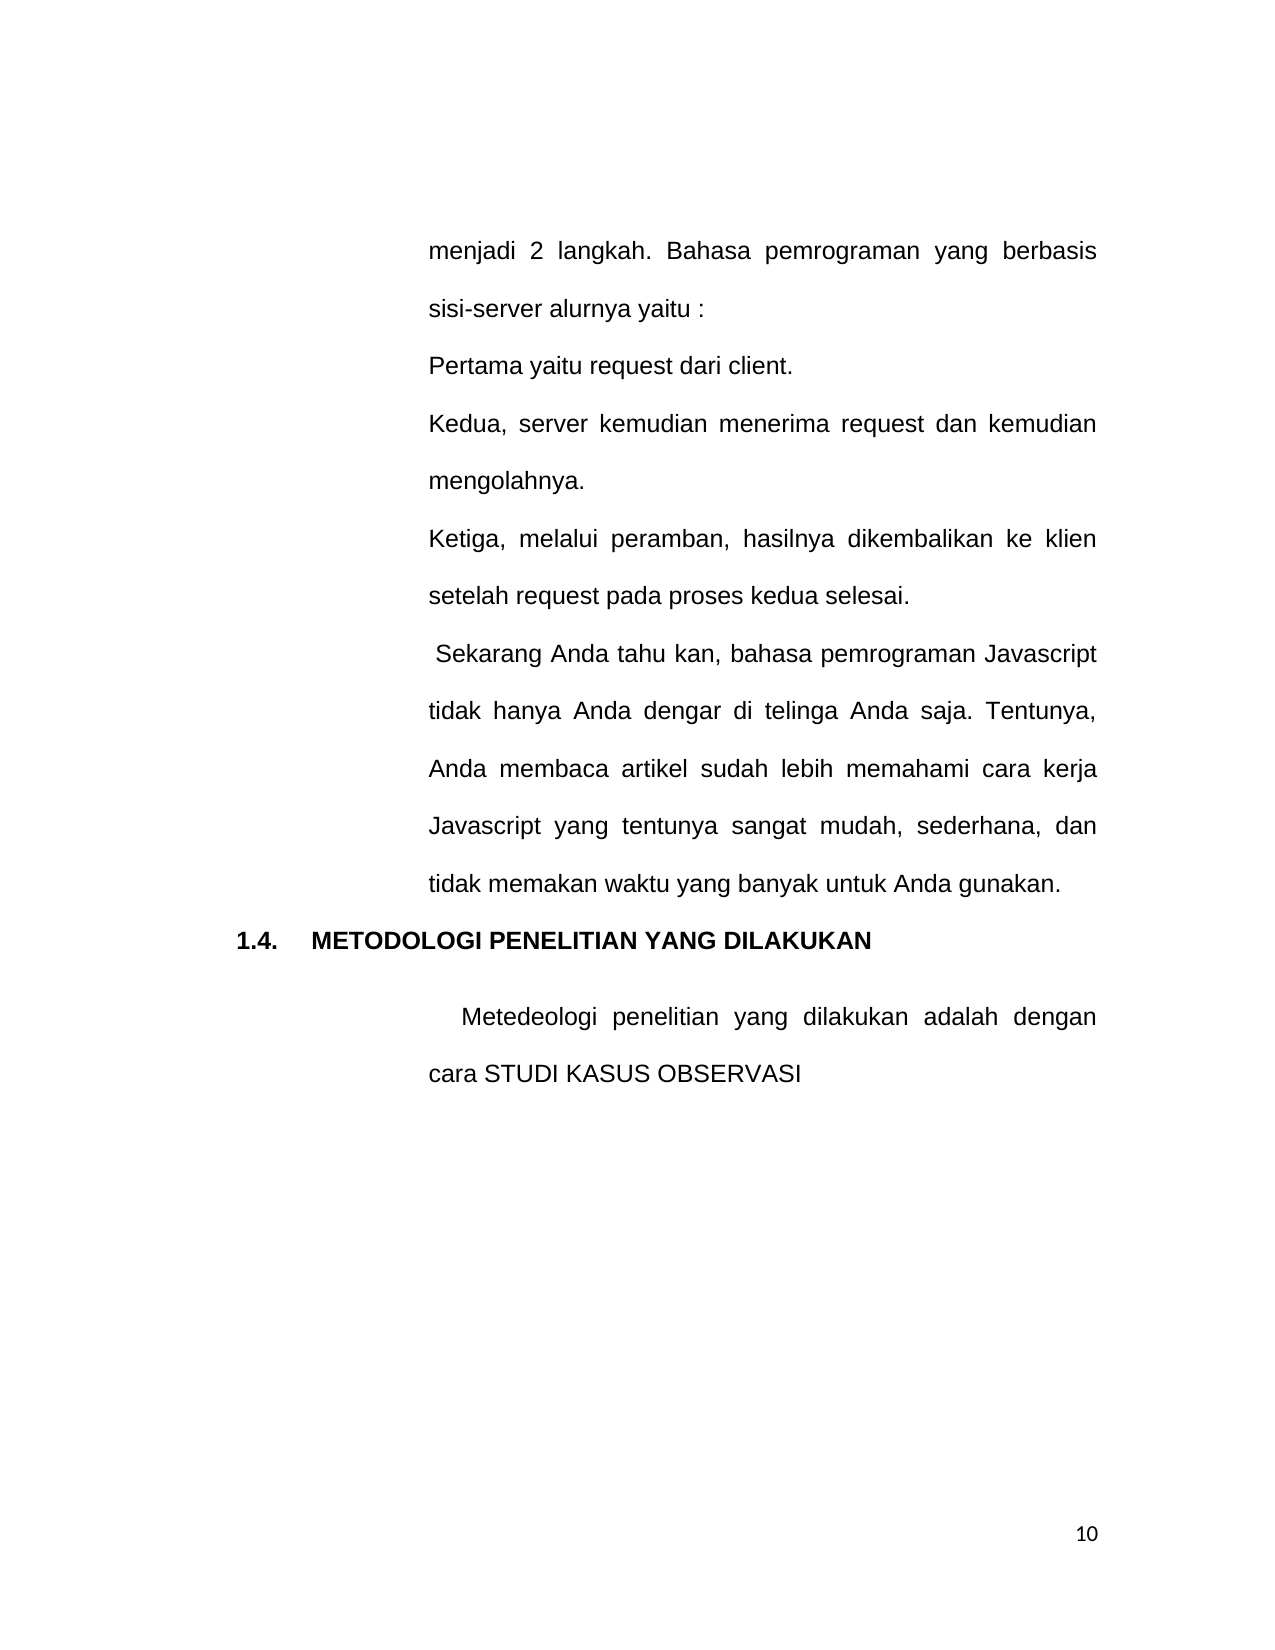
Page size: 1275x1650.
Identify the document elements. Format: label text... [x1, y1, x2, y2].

text Metedeologi penelitian yang dilakukan adalah dengan cara STUDI KASUS OBSERVASI [428, 1002, 1098, 1088]
text Pertama yaitu request dari client. [413, 351, 1098, 380]
text Sekarang Anda tahu kan, bahasa pemrograman Javascript tidak hanya Anda dengar di telinga Anda saja. Tentunya, Anda membaca artikel sudah lebih memahami cara kerja Javascript yang tentunya sangat mudah, sederhana, dan tidak memakan waktu yang banyak untuk Anda gunakan. [428, 639, 1098, 897]
text Ketiga, melalui peramban, hasilnya dikembalikan ke klien setelah request pada proses kedua selesai. [428, 524, 1098, 610]
text Kedua, server kemudian menerima request dan kemudian mengolahnya. [428, 409, 1098, 495]
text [428, 236, 1098, 322]
text 1.4. METODOLOGI PENELITIAN YANG DILAKUKAN [236, 926, 1098, 955]
